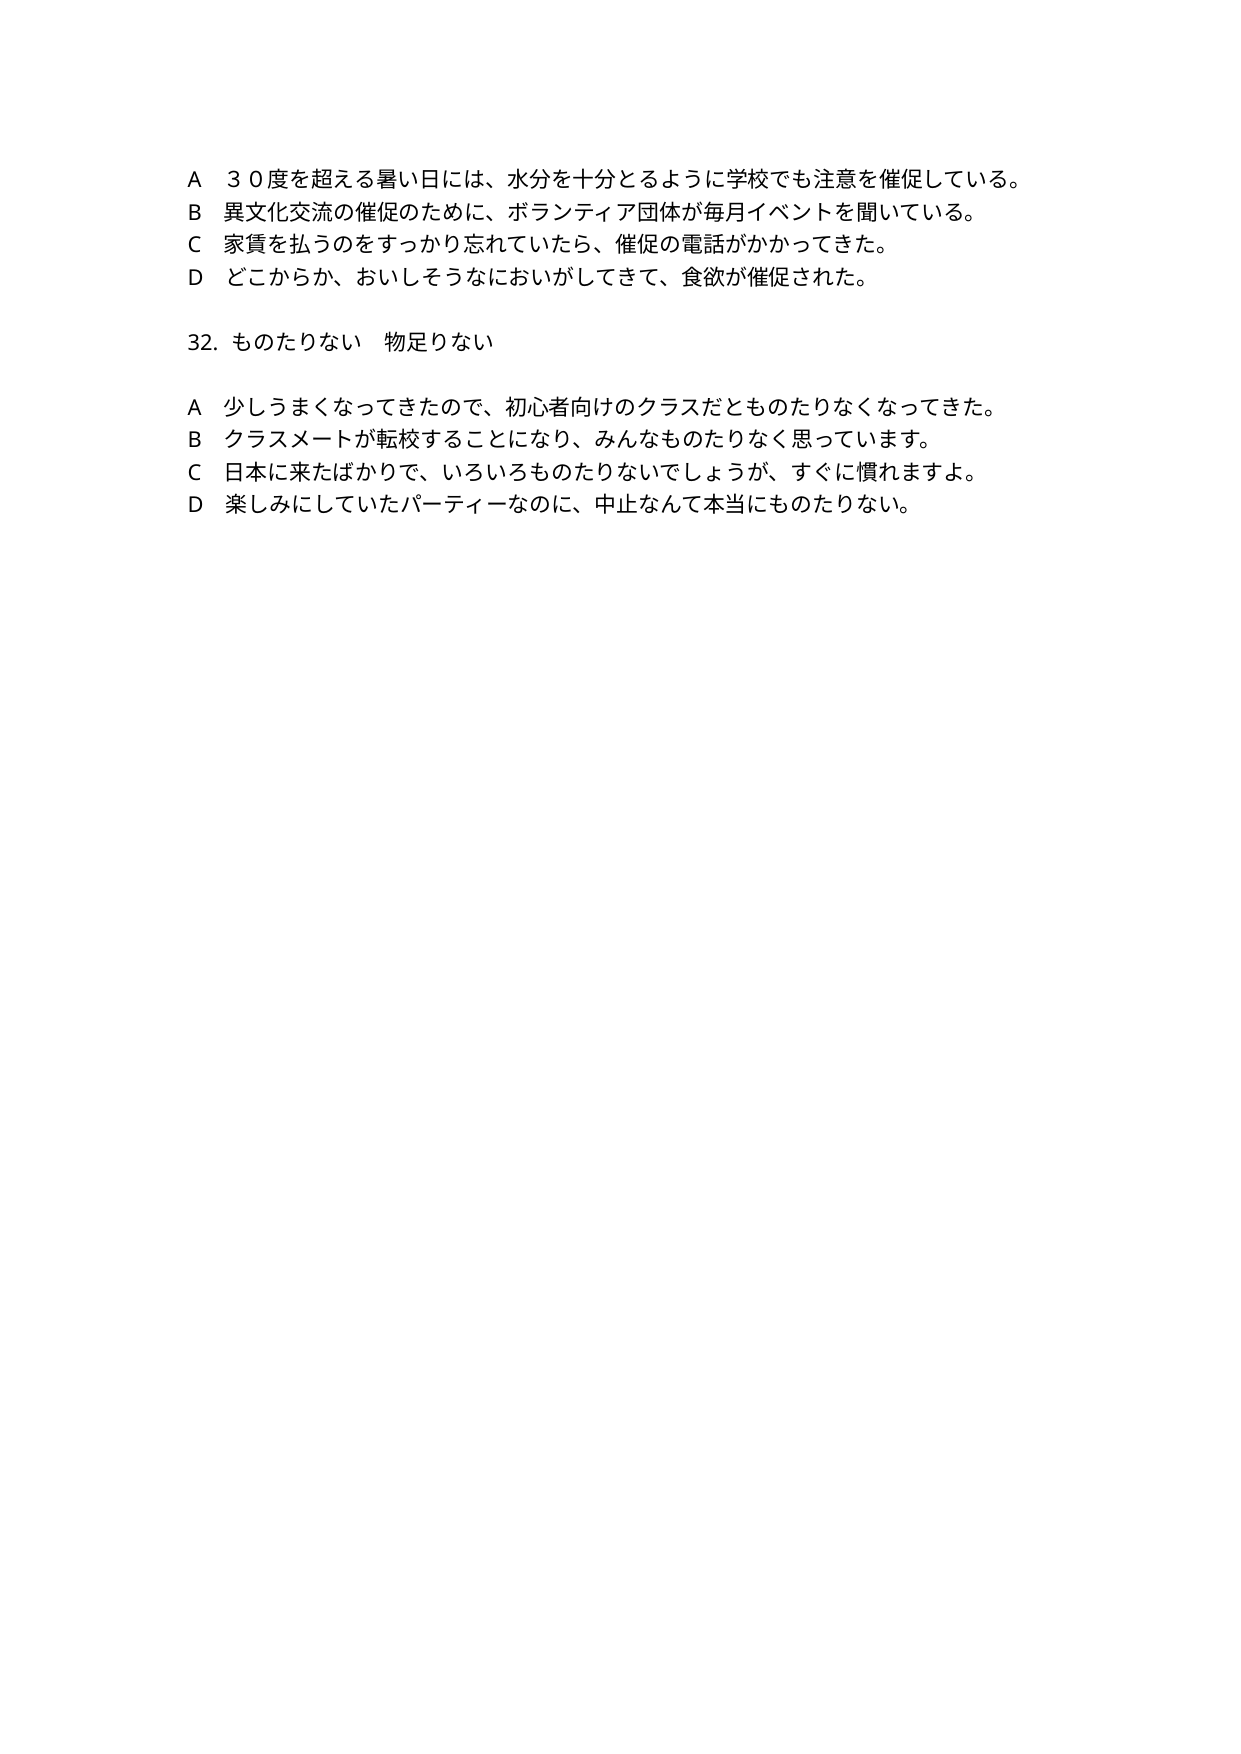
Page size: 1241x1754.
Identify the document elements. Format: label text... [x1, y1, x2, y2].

list ものたりない 物足りない [187, 324, 1053, 357]
text A ３０度を超える暑い日には、水分を十分とるように学校でも注意を催促している。 [187, 162, 1053, 194]
text C 日本に来たばかりで、いろいろものたりないでしょうが、すぐに慣れますよ。 [187, 454, 1053, 487]
text B クラスメートが転校することになり、みんなものたりなく思っています。 [187, 422, 1053, 454]
text D 楽しみにしていたパーティーなのに、中止なんて本当にものたりない。 [187, 487, 1053, 519]
text B 異文化交流の催促のために、ボランティア団体が毎月イベントを聞いている。 [187, 194, 1053, 227]
text D どこからか、おいしそうなにおいがしてきて、食欲が催促された。 [187, 259, 1053, 292]
text C 家賃を払うのをすっかり忘れていたら、催促の電話がかかってきた。 [187, 227, 1053, 259]
text A 少しうまくなってきたので、初心者向けのクラスだとものたりなくなってきた。 [187, 389, 1053, 422]
